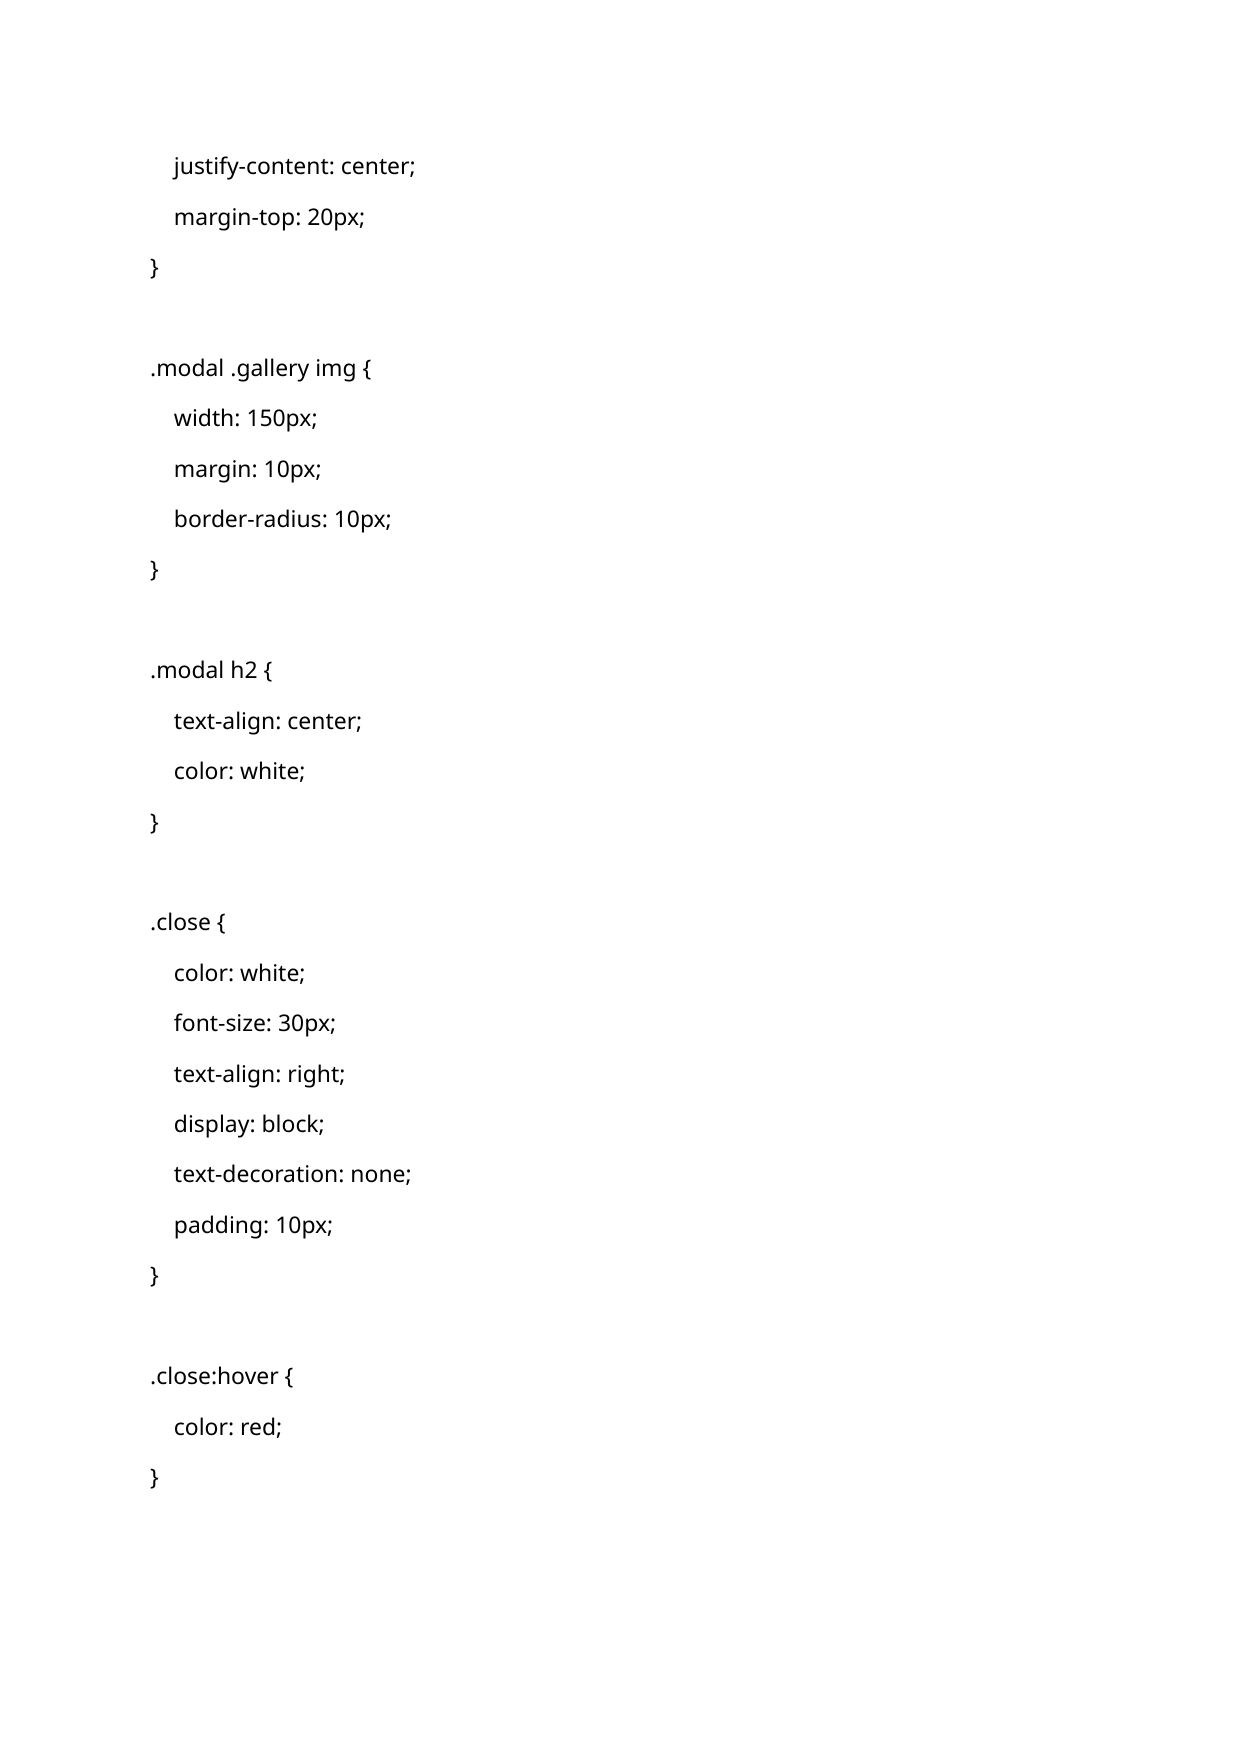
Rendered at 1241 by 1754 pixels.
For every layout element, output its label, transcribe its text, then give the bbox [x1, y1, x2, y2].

text } [150, 251, 1090, 282]
text margin-top: 20px; [150, 200, 1090, 232]
text text-decoration: none; [150, 1158, 1090, 1189]
text margin: 10px; [150, 452, 1090, 484]
text justify-content: center; [150, 150, 1090, 181]
text .modal .gallery img { [150, 352, 1090, 383]
text } [150, 805, 1090, 837]
text .modal h2 { [150, 654, 1090, 685]
text } [150, 1259, 1090, 1290]
text .close:hover { [150, 1360, 1090, 1391]
text padding: 10px; [150, 1209, 1090, 1240]
text color: red; [150, 1410, 1090, 1442]
text display: block; [150, 1108, 1090, 1139]
text .close { [150, 906, 1090, 937]
text font-size: 30px; [150, 1007, 1090, 1038]
text } [150, 553, 1090, 584]
text border-radius: 10px; [150, 503, 1090, 534]
text width: 150px; [150, 402, 1090, 433]
text color: white; [150, 957, 1090, 988]
text text-align: center; [150, 704, 1090, 736]
text color: white; [150, 755, 1090, 786]
text } [150, 1461, 1090, 1492]
text text-align: right; [150, 1057, 1090, 1089]
